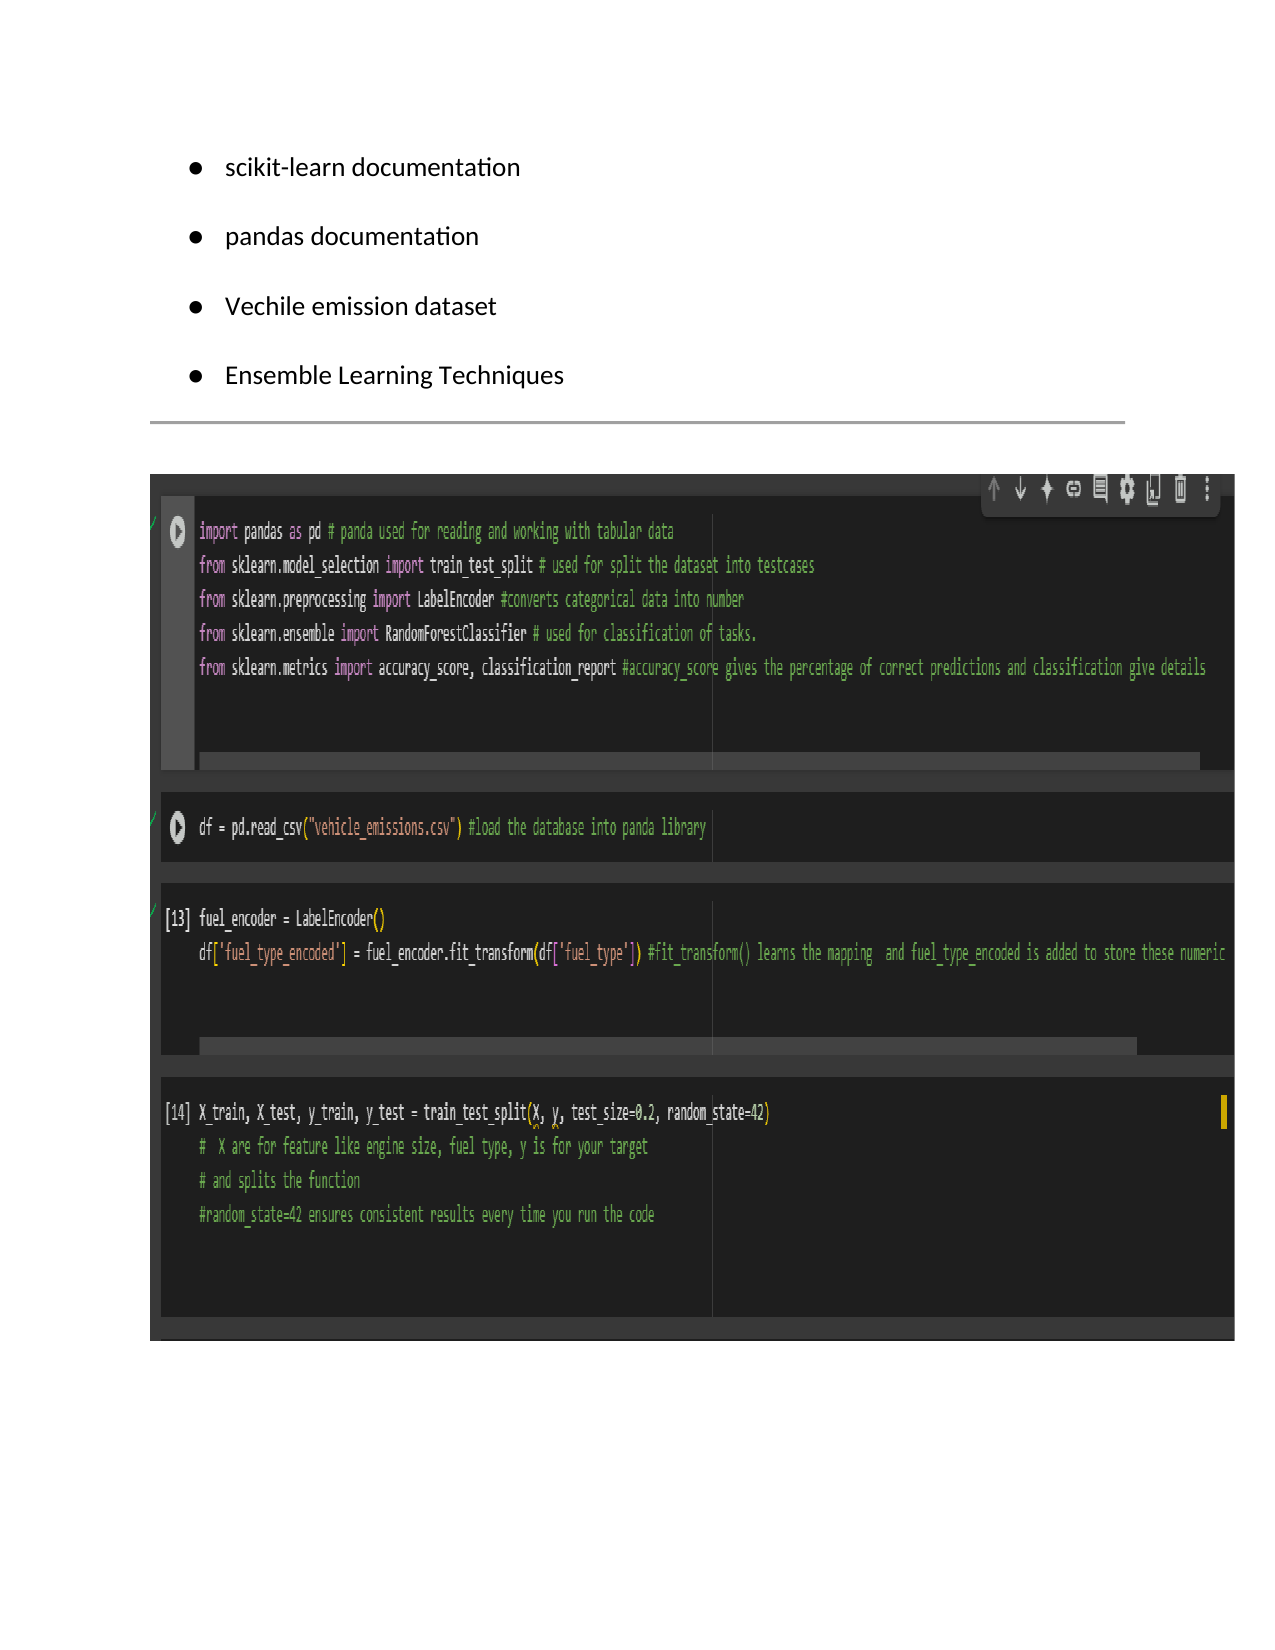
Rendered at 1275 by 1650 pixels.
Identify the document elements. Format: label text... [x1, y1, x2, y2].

list Ensemble Learning Techniques [187, 358, 1125, 391]
list scikit-learn documentation [187, 150, 1125, 215]
picture [150, 474, 1235, 1341]
list pandas documentation [187, 219, 1125, 284]
list Vechile emission dataset [187, 289, 1125, 354]
